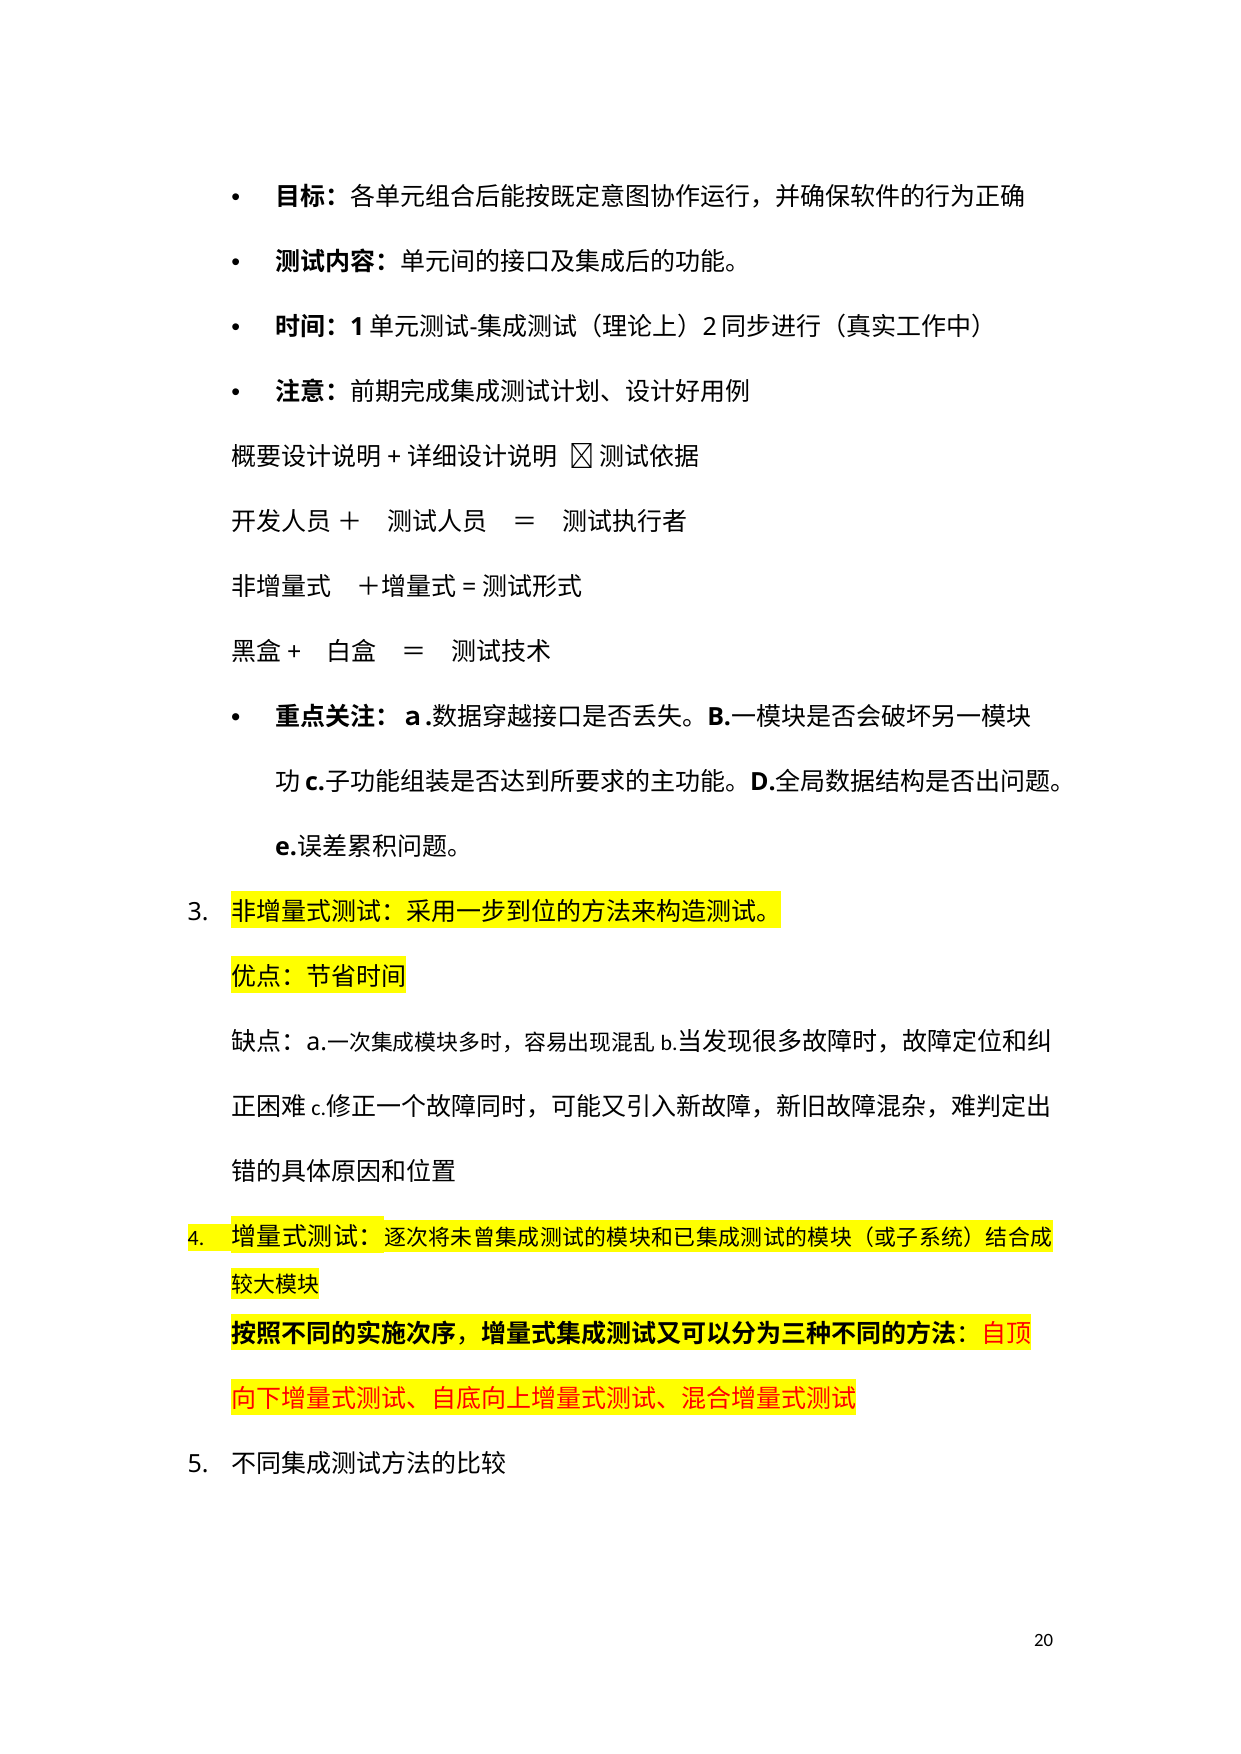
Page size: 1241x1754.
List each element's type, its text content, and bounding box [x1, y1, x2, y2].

list 增量式测试：逐次将未曾集成测试的模块和已集成测试的模块（或子系统）结合成较大模块 [187, 1241, 1053, 1299]
list 优点：节省时间 [231, 942, 1053, 1007]
list 开发人员 ＋ 测试人员 ＝ 测试执行者 [231, 487, 1053, 552]
list 非增量式测试：采用一步到位的方法来构造测试。 [187, 877, 1053, 942]
list 不同集成测试方法的比较 [187, 1429, 1053, 1494]
list 目标：各单元组合后能按既定意图协作运行，并确保软件的行为正确 [231, 162, 1053, 227]
list 重点关注：ａ.数据穿越接口是否丢失。B.一模块是否会破坏另一模块功c.子功能组装是否达到所要求的主功能。D.全局数据结构是否出问题。e.误差累积问题。 [231, 682, 1053, 877]
list 时间：1单元测试-集成测试（理论上）2同步进行（真实工作中） [231, 292, 1053, 357]
list 缺点：a.一次集成模块多时，容易出现混乱 b.当发现很多故障时，故障定位和纠正困难 c.修正一个故障同时，可能又引入新故障，新旧故障混杂，难判定出错的具体原因和位置 [231, 1007, 1053, 1202]
list 注意：前期完成集成测试计划、设计好用例 [231, 357, 1053, 422]
list 测试内容：单元间的接口及集成后的功能。 [231, 227, 1053, 292]
list 增量式测试：逐次将未曾集成测试的模块和已集成测试的模块（或子系统）结合成较大模块 [187, 1202, 1053, 1240]
list 非增量式 ＋增量式 = 测试形式 [231, 552, 1053, 617]
list 黑盒 + 白盒 ＝ 测试技术 [231, 617, 1053, 682]
list 按照不同的实施次序，增量式集成测试又可以分为三种不同的方法：自顶向下增量式测试、自底向上增量式测试、混合增量式测试 [231, 1299, 1053, 1429]
list 概要设计说明 + 详细设计说明 测试依据 [231, 422, 1053, 487]
